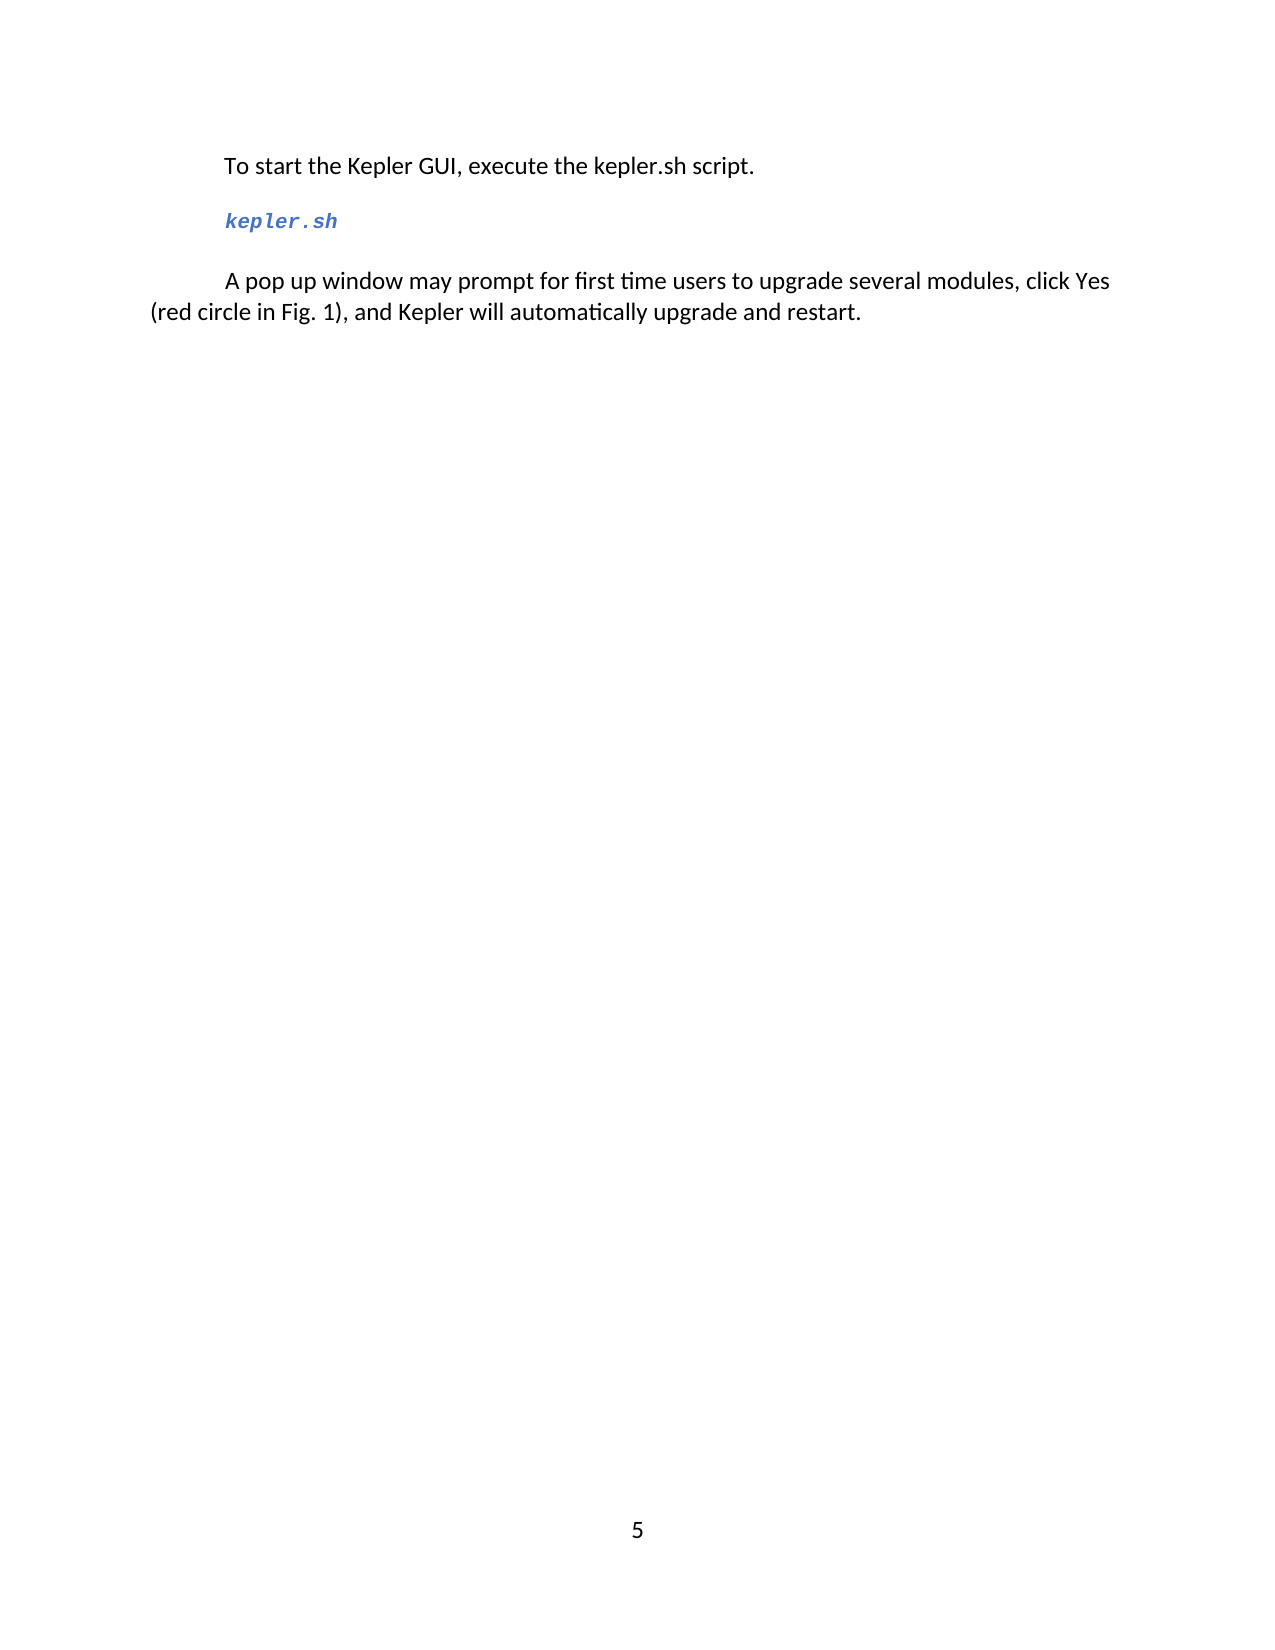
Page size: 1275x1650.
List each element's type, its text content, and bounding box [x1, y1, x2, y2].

text A pop up window may prompt for first time users to upgrade several modules, click Yes (red circle in Fig. 1), and Kepler will automatically upgrade and restart. [150, 265, 1125, 326]
text kepler.sh [150, 211, 1125, 235]
text To start the Kepler GUI, execute the kepler.sh script. [224, 150, 1125, 181]
